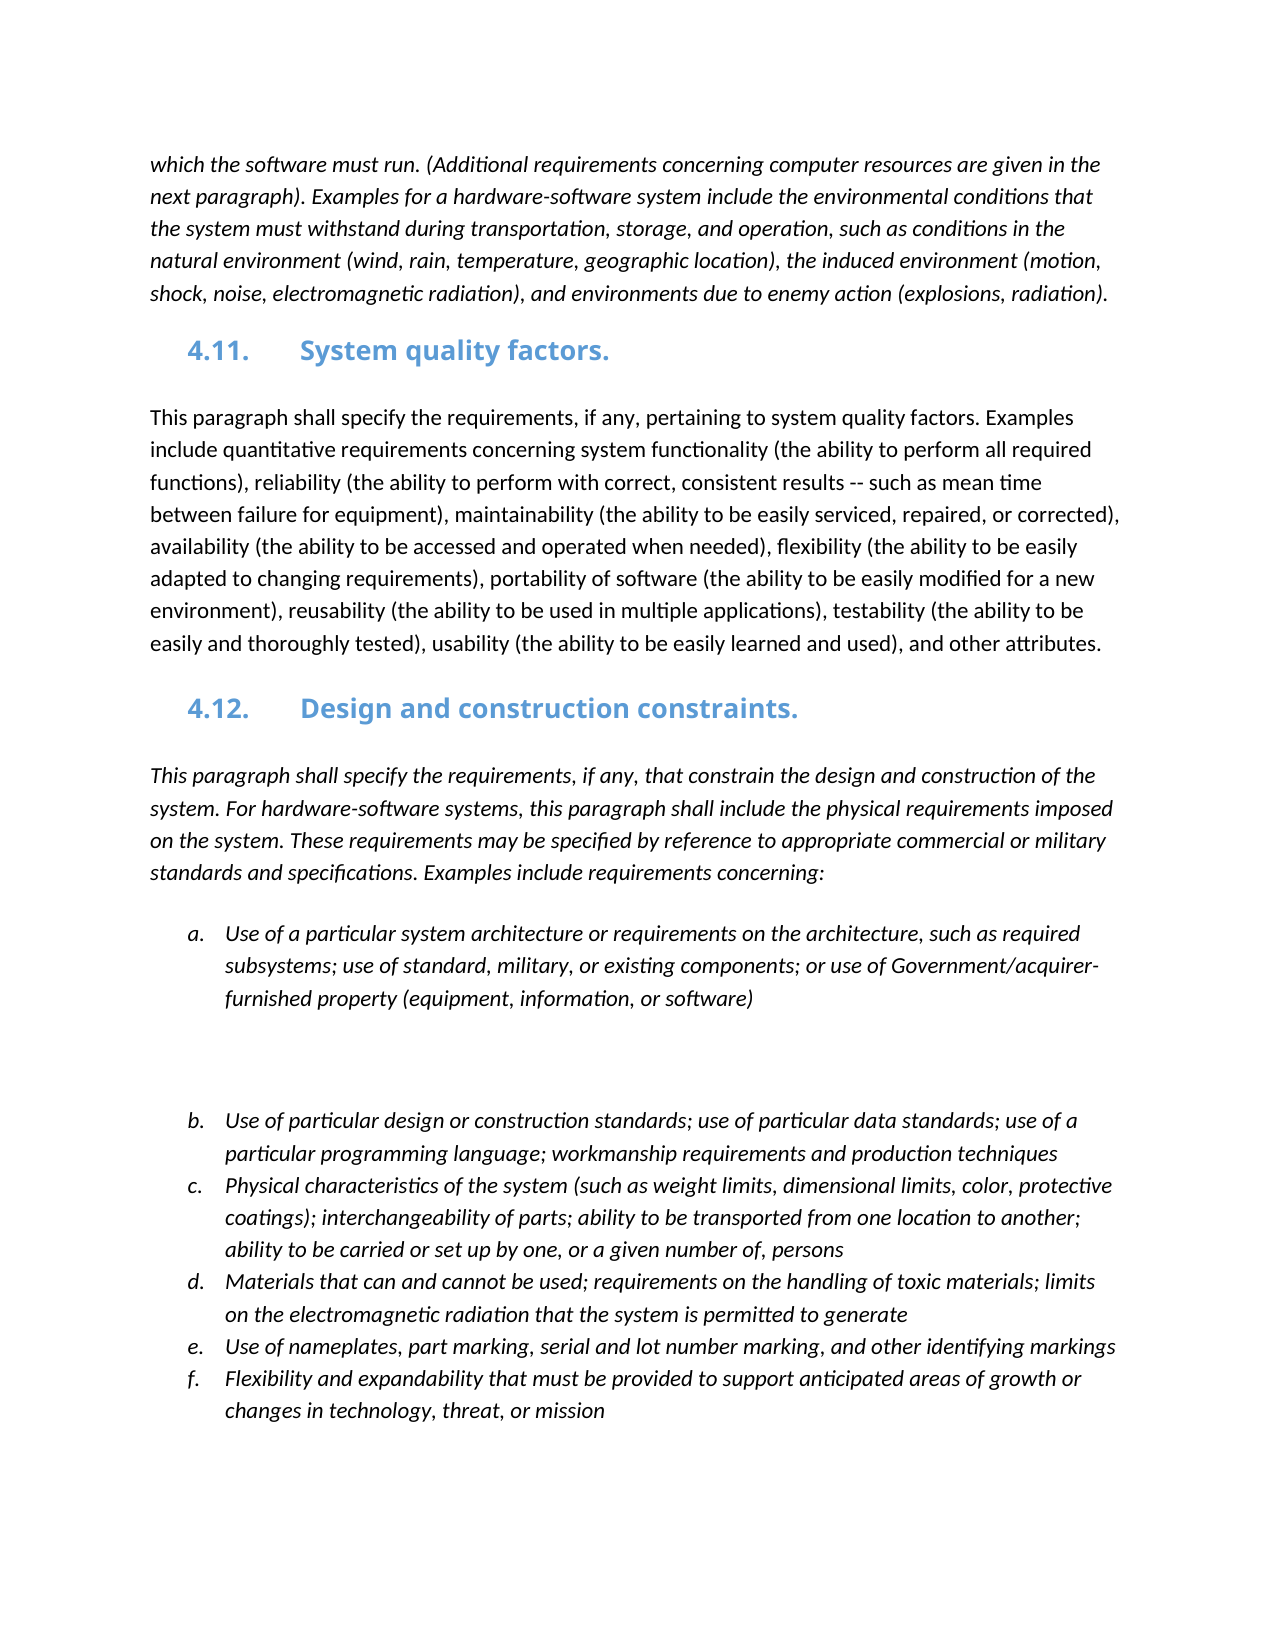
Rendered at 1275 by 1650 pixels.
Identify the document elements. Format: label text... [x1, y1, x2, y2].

list Physical characteristics of the system (such as weight limits, dimensional limits, color, protective coatings); interchangeability of parts; ability to be transported from one location to another; ability to be carried or set up by one, or a given number of, persons [187, 1171, 1125, 1263]
list Use of particular design or construction standards; use of particular data standards; use of a particular programming language; workmanship requirements and production techniques [187, 1107, 1125, 1167]
list Flexibility and expandability that must be provided to support anticipated areas of growth or changes in technology, threat, or mission [187, 1364, 1125, 1424]
subtitle System quality factors. [187, 332, 1125, 369]
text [150, 150, 1125, 307]
subtitle Design and construction constraints. [187, 690, 1125, 727]
list Use of nameplates, part marking, serial and lot number marking, and other identifying markings [187, 1332, 1125, 1360]
text This paragraph shall specify the requirements, if any, that constrain the design and construction of the system. For hardware-software systems, this paragraph shall include the physical requirements imposed on the system. These requirements may be specified by reference to appropriate commercial or military standards and specifications. Examples include requirements concerning: [150, 762, 1125, 886]
list Materials that can and cannot be used; requirements on the handling of toxic materials; limits on the electromagnetic radiation that the system is permitted to generate [187, 1267, 1125, 1328]
text This paragraph shall specify the requirements, if any, pertaining to system quality factors. Examples include quantitative requirements concerning system functionality (the ability to perform all required functions), reliability (the ability to perform with correct, consistent results -- such as mean time between failure for equipment), maintainability (the ability to be easily serviced, repaired, or corrected), availability (the ability to be accessed and operated when needed), flexibility (the ability to be easily adapted to changing requirements), portability of software (the ability to be easily modified for a new environment), reusability (the ability to be used in multiple applications), testability (the ability to be easily and thoroughly tested), usability (the ability to be easily learned and used), and other attributes. [150, 403, 1125, 657]
list Use of a particular system architecture or requirements on the architecture, such as required subsystems; use of standard, military, or existing components; or use of Government/acquirer-furnished property (equipment, information, or software) [187, 919, 1125, 1012]
